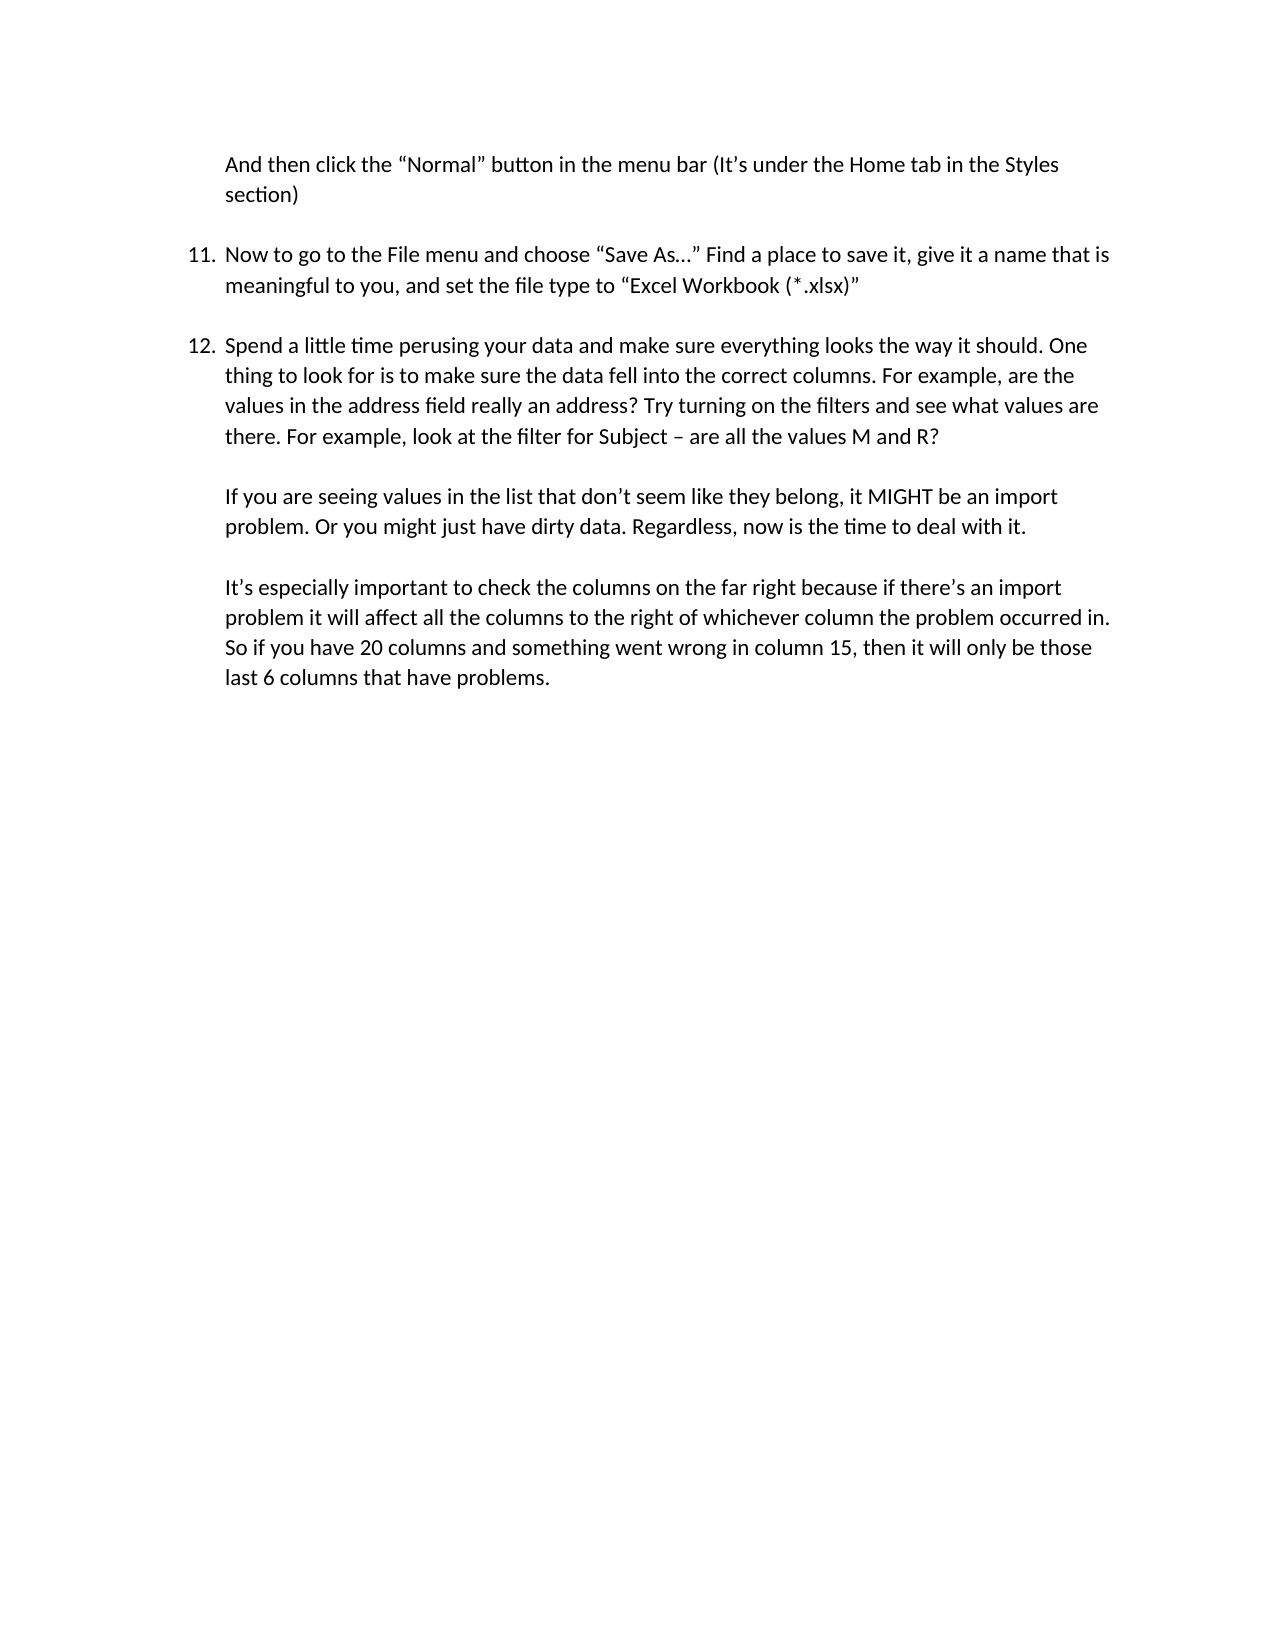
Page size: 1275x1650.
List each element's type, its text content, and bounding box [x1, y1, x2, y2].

list And then click the “Normal” button in the menu bar (It’s under the Home tab in the Styles section) [225, 150, 1125, 208]
list Spend a little time perusing your data and make sure everything looks the way it should. One thing to look for is to make sure the data fell into the correct columns. For example, are the values in the address field really an address? Try turning on the filters and see what values are there. For example, look at the filter for Subject – are all the values M and R? [187, 331, 1125, 450]
list If you are seeing values in the list that don’t seem like they belong, it MIGHT be an import problem. Or you might just have dirty data. Regardless, now is the time to deal with it. [225, 482, 1125, 541]
list It’s especially important to check the columns on the far right because if there’s an import problem it will affect all the columns to the right of whichever column the problem occurred in. So if you have 20 columns and something went wrong in column 15, then it will only be those last 6 columns that have problems. [225, 573, 1125, 692]
list Now to go to the File menu and choose “Save As…” Find a place to save it, give it a name that is meaningful to you, and set the file type to “Excel Workbook (*.xlsx)” [187, 241, 1125, 299]
